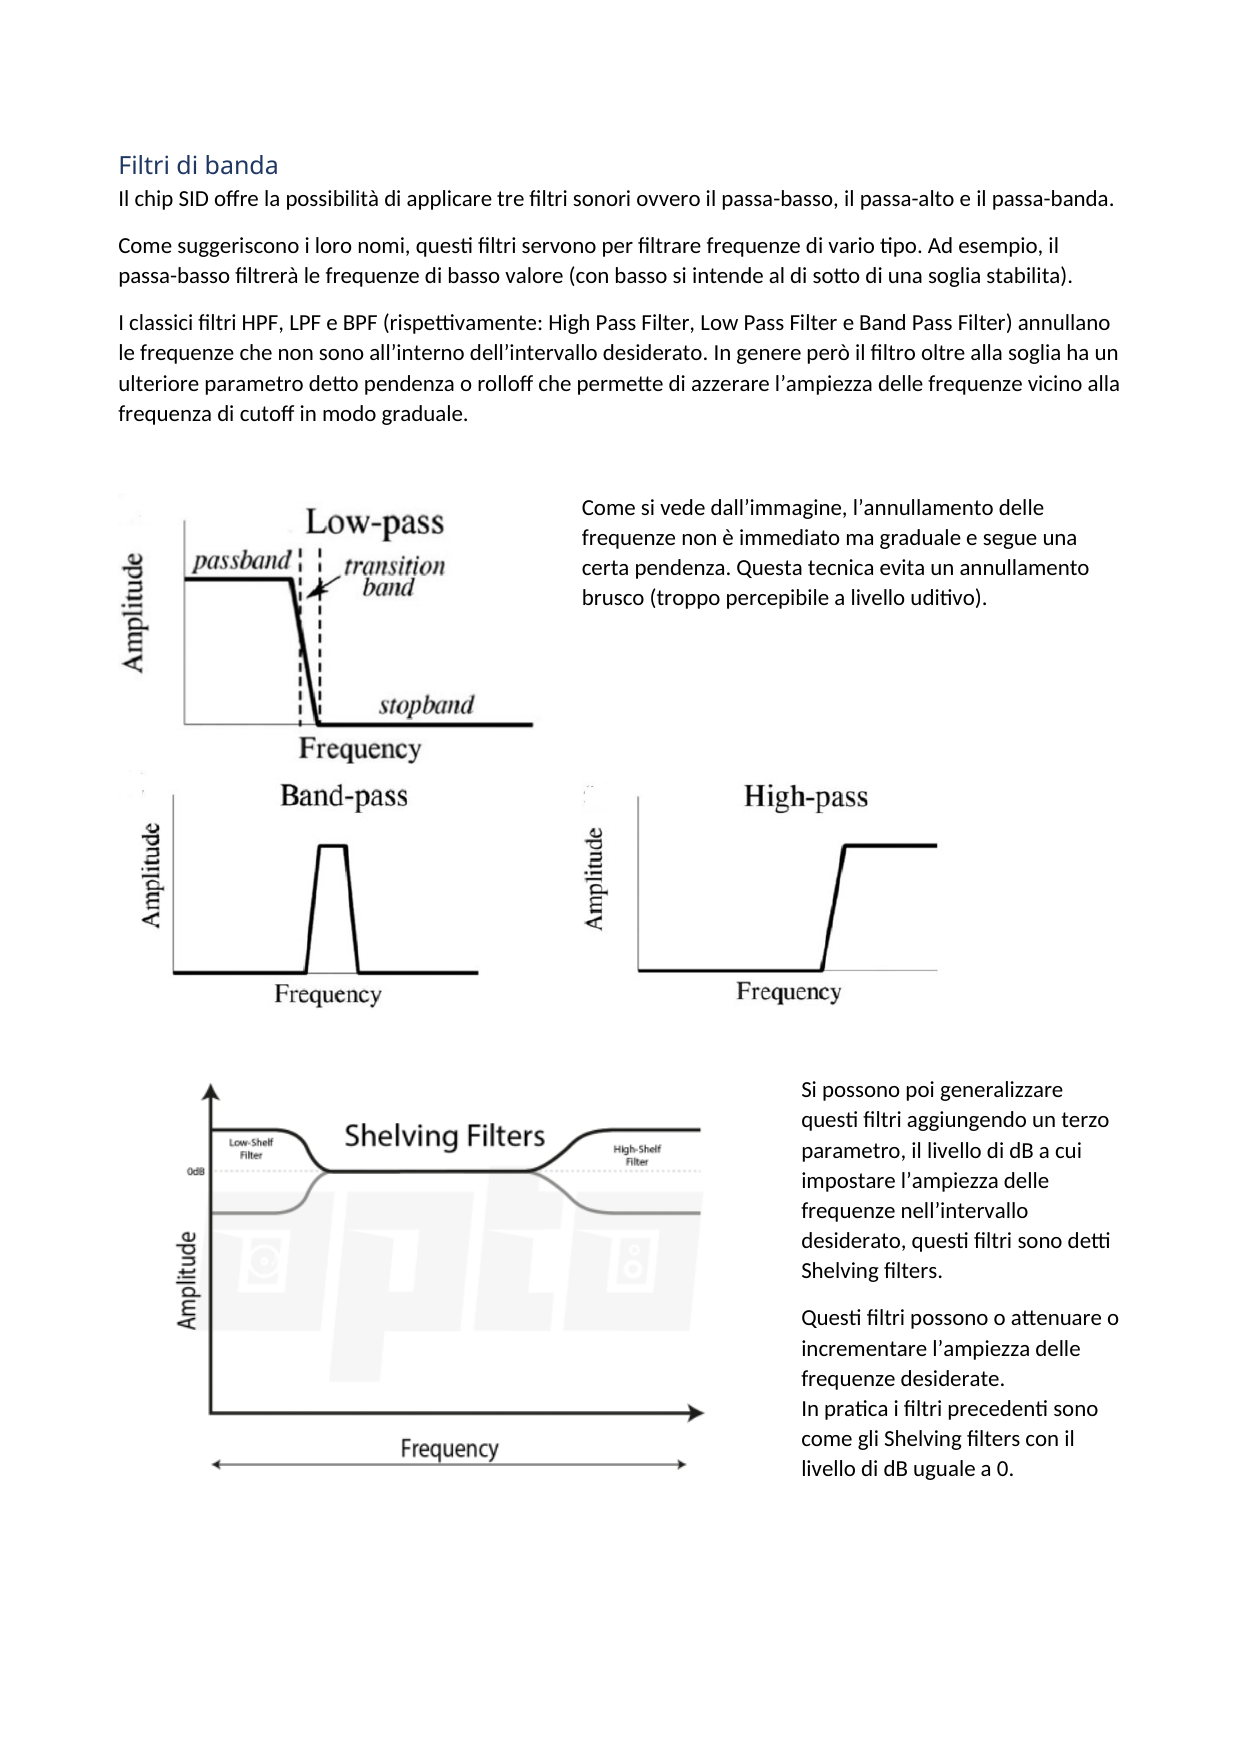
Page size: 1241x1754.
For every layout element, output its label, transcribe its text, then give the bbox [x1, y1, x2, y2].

text Il chip SID offre la possibilità di applicare tre filtri sonori ovvero il passa-basso, il passa-alto e il passa-banda. [118, 184, 1122, 212]
text Come suggeriscono i loro nomi, questi filtri servono per filtrare frequenze di vario tipo. Ad esempio, il passa-basso filtrerà le frequenze di basso valore (con basso si intende al di sotto di una soglia stabilita). [118, 231, 1122, 289]
text I classici filtri HPF, LPF e BPF (rispettivamente: High Pass Filter, Low Pass Filter e Band Pass Filter) annullano le frequenze che non sono all’interno dell’intervallo desiderato. In genere però il filtro oltre alla soglia ha un ulteriore parametro detto pendenza o rolloff che permette di azzerare l’ampiezza delle frequenze vicino alla frequenza di cutoff in modo graduale. [118, 308, 1122, 427]
picture [118, 493, 563, 764]
text Come si vede dall’immagine, l’annullamento delle frequenze non è immediato ma graduale e segue una certa pendenza. Questa tecnica evita un annullamento brusco (troppo percepibile a livello uditivo). [563, 493, 1122, 611]
picture [118, 770, 481, 1010]
picture [118, 1074, 783, 1474]
text Si possono poi generalizzare questi filtri aggiungendo un terzo parametro, il livello di dB a cui impostare l’ampiezza delle frequenze nell’intervallo desiderato, questi filtri sono detti Shelving filters. [783, 1075, 1122, 1284]
subtitle Filtri di banda [118, 148, 1122, 182]
text Questi filtri possono o attenuare o incrementare l’ampiezza delle frequenze desiderate. In pratica i filtri precedenti sono come gli Shelving filters con il livello di dB uguale a 0. [118, 1303, 1122, 1482]
picture [581, 770, 951, 1006]
